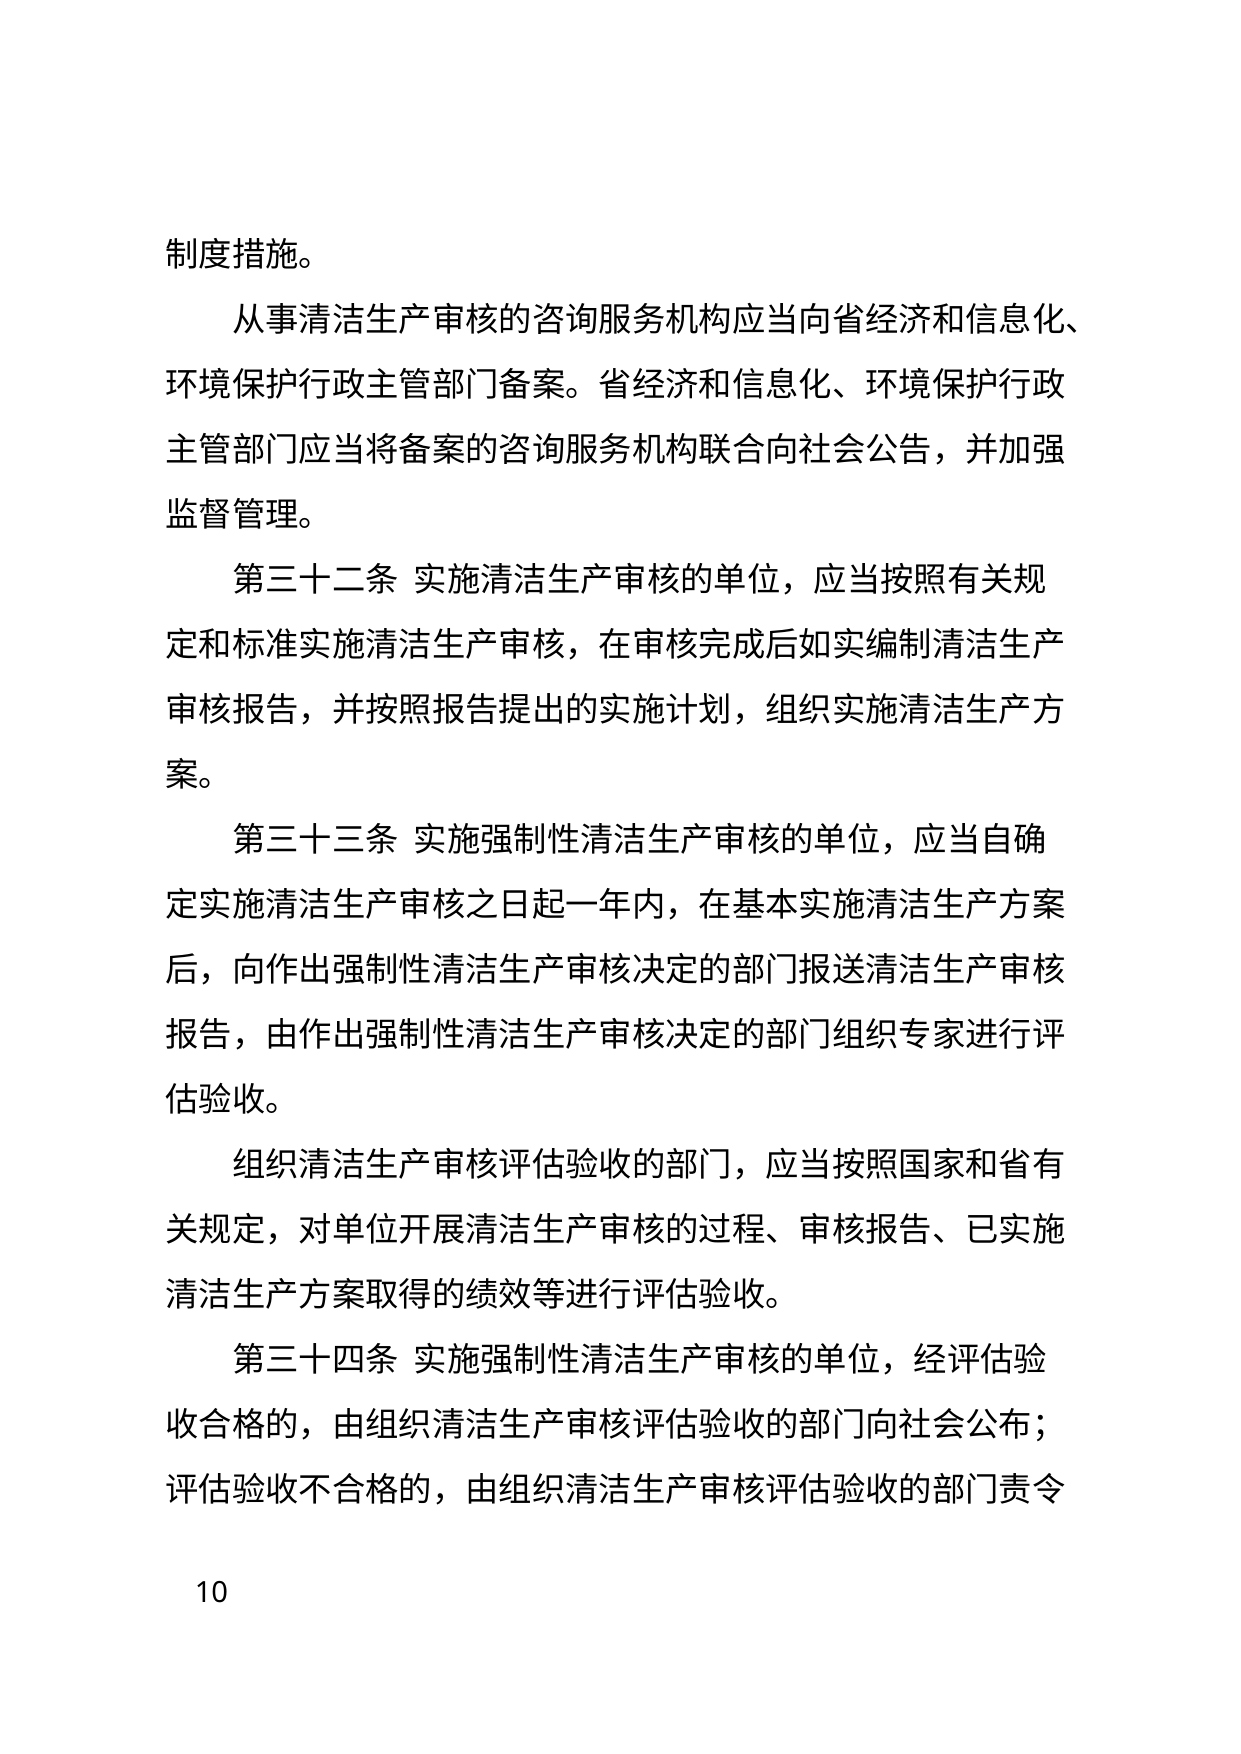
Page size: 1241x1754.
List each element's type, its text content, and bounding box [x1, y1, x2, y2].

text 从事清洁生产审核的咨询服务机构应当向省经济和信息化、环境保护行政主管部门备案。省经济和信息化、环境保护行政主管部门应当将备案的咨询服务机构联合向社会公告，并加强监督管理。 [165, 284, 1075, 544]
text 组织清洁生产审核评估验收的部门，应当按照国家和省有关规定，对单位开展清洁生产审核的过程、审核报告、已实施清洁生产方案取得的绩效等进行评估验收。 [165, 1129, 1075, 1324]
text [165, 1324, 1075, 1519]
text 第三十三条 实施强制性清洁生产审核的单位，应当自确定实施清洁生产审核之日起一年内，在基本实施清洁生产方案后，向作出强制性清洁生产审核决定的部门报送清洁生产审核报告，由作出强制性清洁生产审核决定的部门组织专家进行评估验收。 [165, 804, 1075, 1129]
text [165, 219, 1075, 284]
text 第三十二条 实施清洁生产审核的单位，应当按照有关规定和标准实施清洁生产审核，在审核完成后如实编制清洁生产审核报告，并按照报告提出的实施计划，组织实施清洁生产方案。 [165, 544, 1075, 804]
